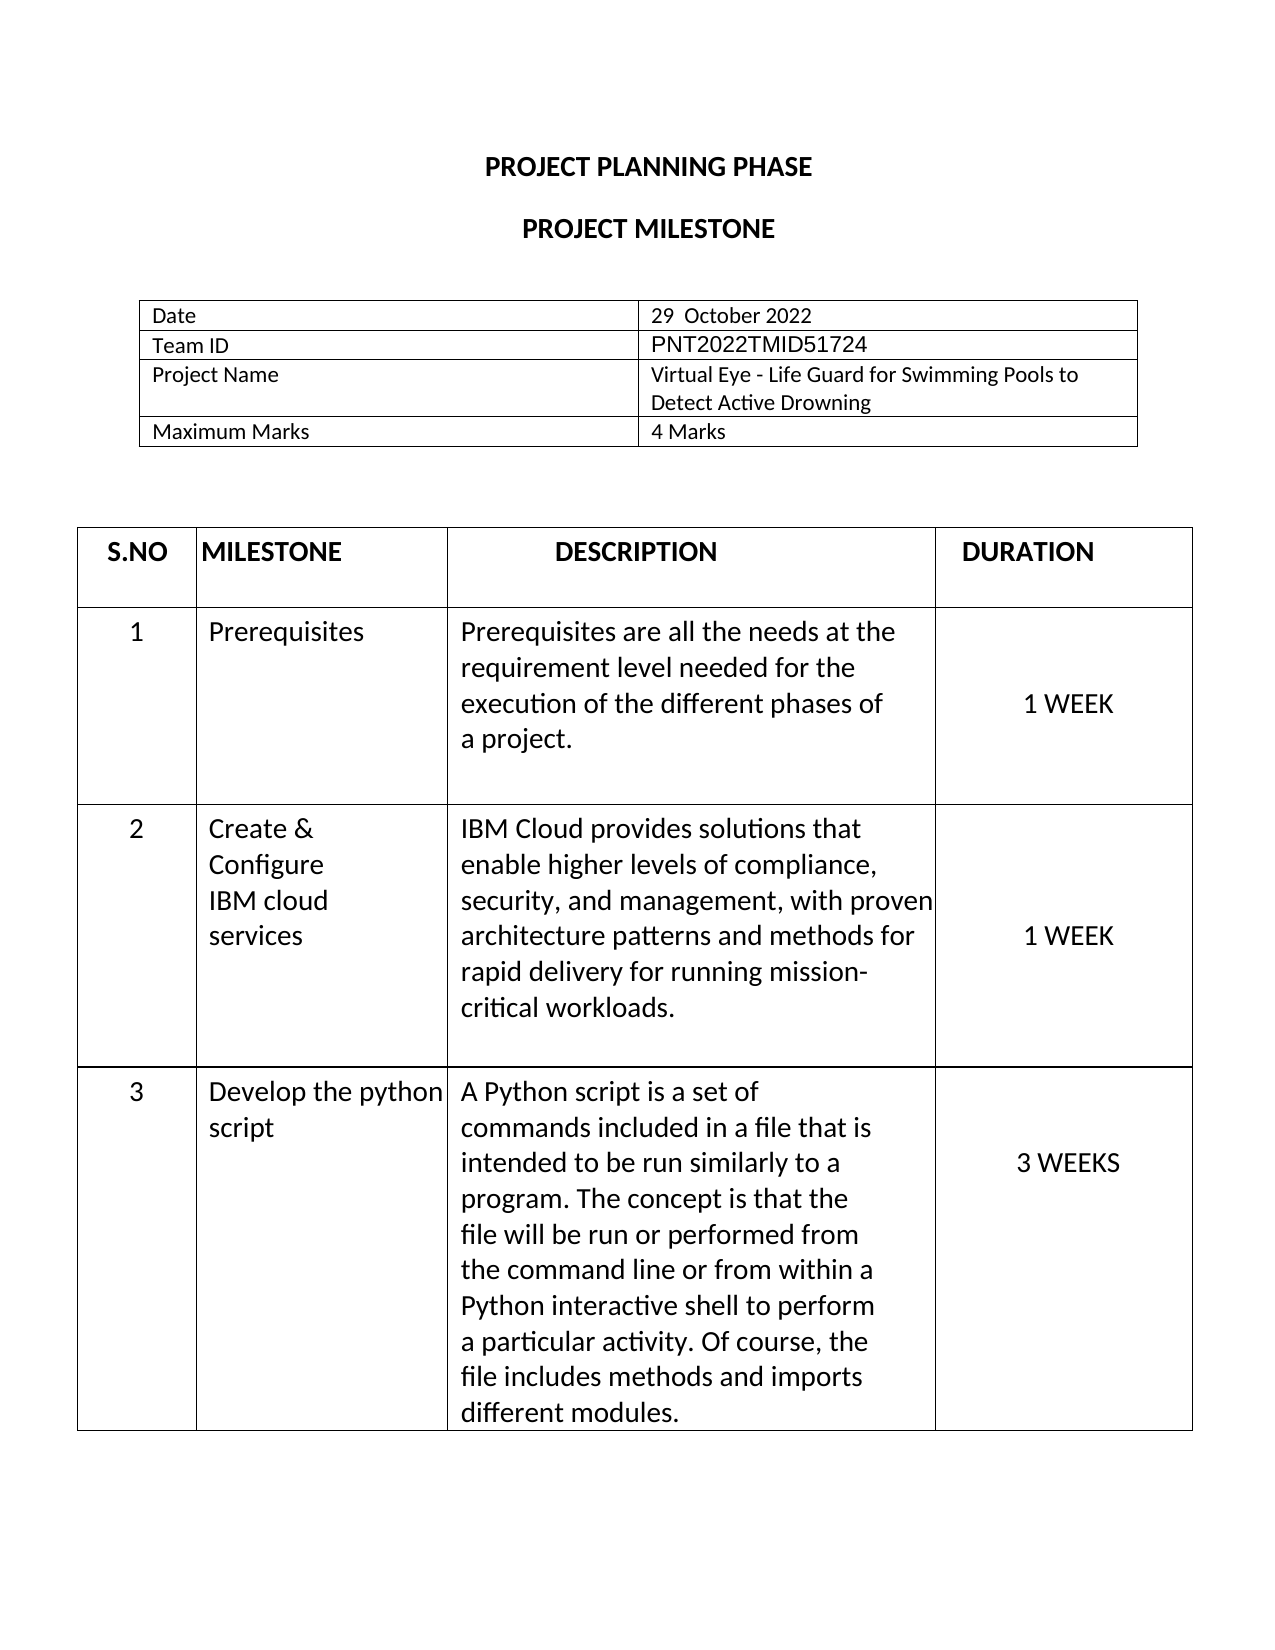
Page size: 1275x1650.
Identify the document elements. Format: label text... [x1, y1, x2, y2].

table_cell Prerequisites are all the needs at the requirement level needed for the execution of the different phases of a project. [448, 608, 935, 804]
table_cell 3 WEEKS [936, 1068, 1192, 1429]
table_cell 2 [78, 805, 196, 1066]
table_header DESCRIPTION [448, 528, 935, 607]
table_cell 1 [78, 608, 196, 804]
table_header DURATION [936, 528, 1192, 607]
table_cell 1 WEEK [936, 608, 1192, 804]
table_header 29 October 2022 [639, 301, 1137, 330]
table_cell Project Name [140, 360, 638, 416]
table_cell PNT2022TMID51724 [639, 331, 1137, 359]
table_cell Virtual Eye - Life Guard for Swimming Pools to Detect Active Drowning [639, 360, 1137, 416]
table_cell 3 [78, 1068, 196, 1429]
table_header S.NO [78, 528, 196, 607]
table_cell Create & Configure IBM cloud services [197, 805, 447, 1066]
table_cell IBM Cloud provides solutions that enable higher levels of compliance, security, and management, with proven architecture patterns and methods for rapid delivery for running mission- critical workloads. [448, 805, 935, 1066]
text PROJECT PLANNING PHASE [64, 148, 812, 184]
table_cell 1 WEEK [936, 805, 1192, 1066]
table_cell Maximum Marks [140, 417, 638, 446]
table_header MILESTONE [197, 528, 447, 607]
table_cell A Python script is a set of commands included in a file that is intended to be run similarly to a program. The concept is that the file will be run or performed from the command line or from within a Python interactive shell to perform a particular activity. Of course, the file includes methods and imports different modules. [448, 1068, 935, 1429]
table_cell Develop the python script [197, 1068, 447, 1429]
table_cell Team ID [140, 331, 638, 359]
text PROJECT MILESTONE [64, 210, 775, 246]
table_cell 4 Marks [639, 417, 1137, 446]
table_cell Prerequisites [197, 608, 447, 804]
table_header Date [140, 301, 638, 330]
